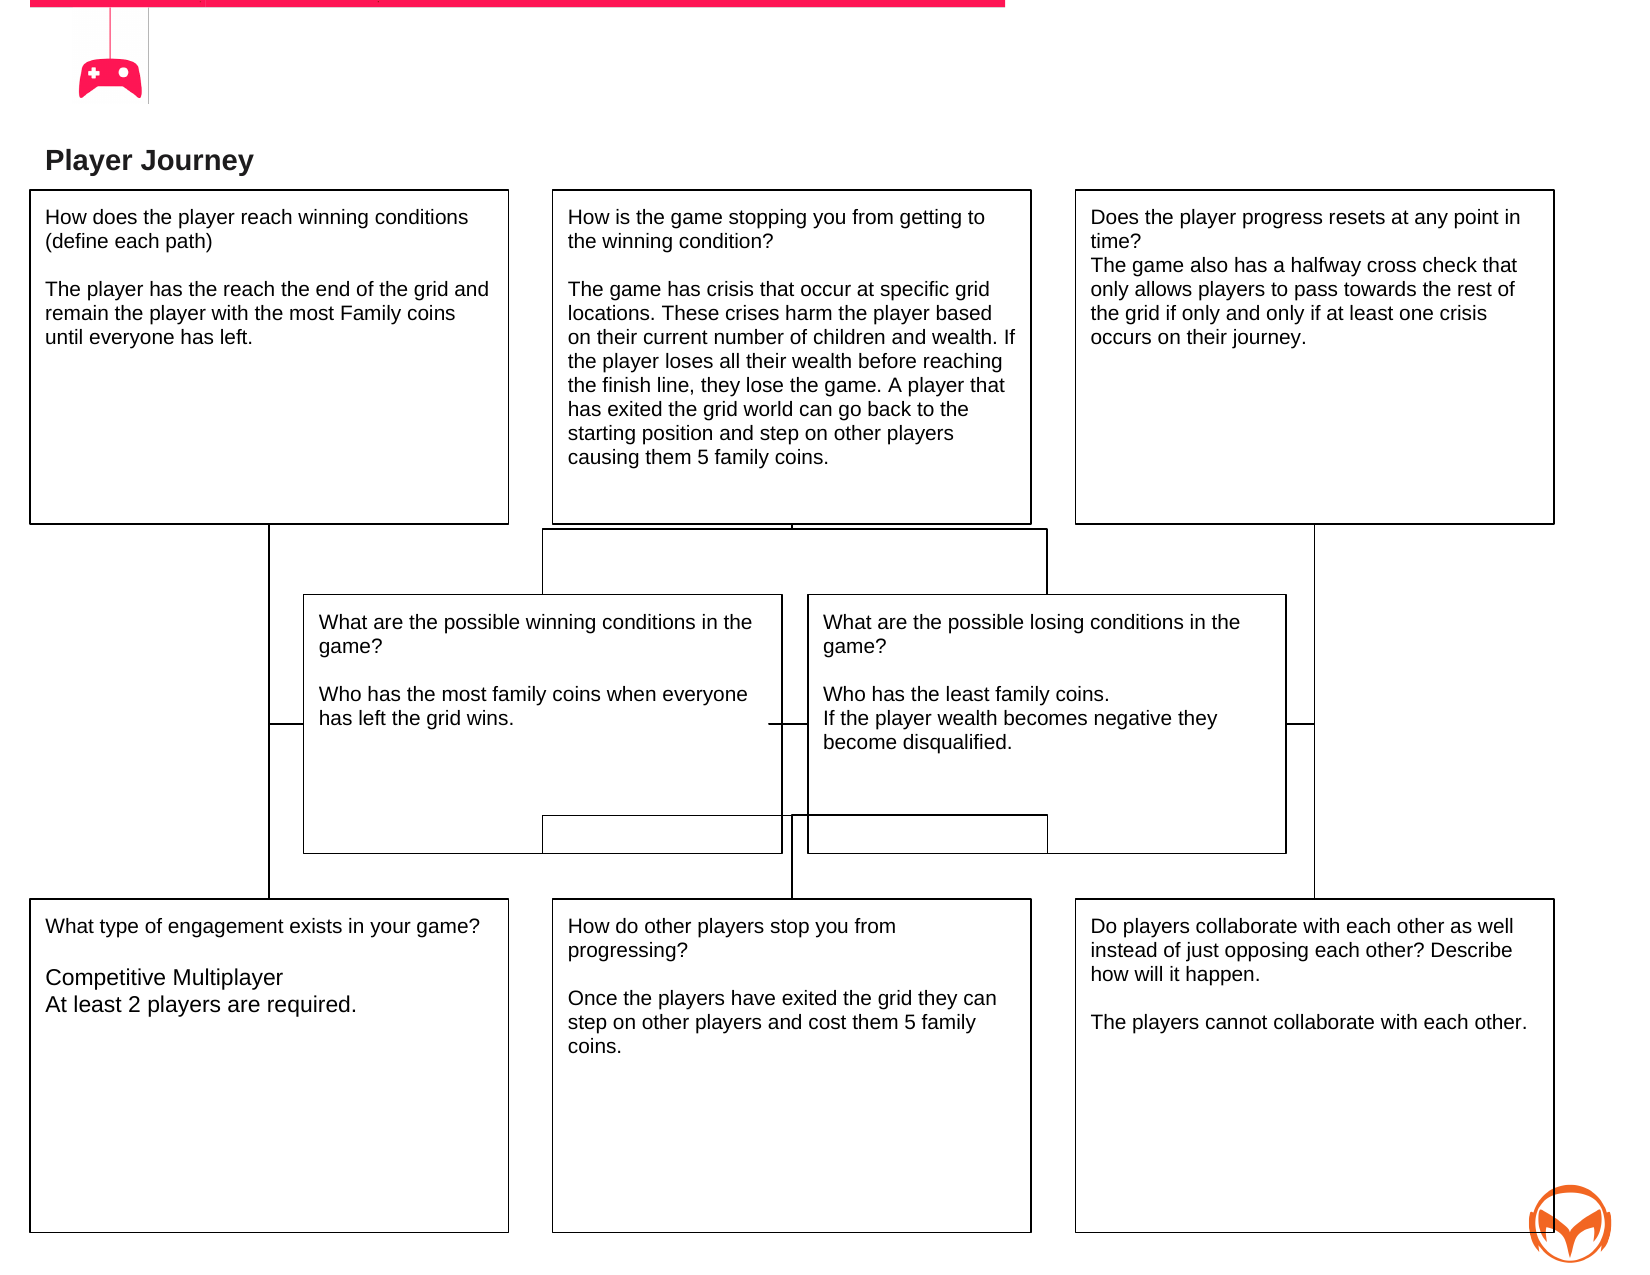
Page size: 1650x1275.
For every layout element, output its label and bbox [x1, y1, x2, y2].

picture [1523, 1178, 1620, 1275]
picture [1523, 1178, 1553, 1232]
picture [30, 0, 1005, 104]
